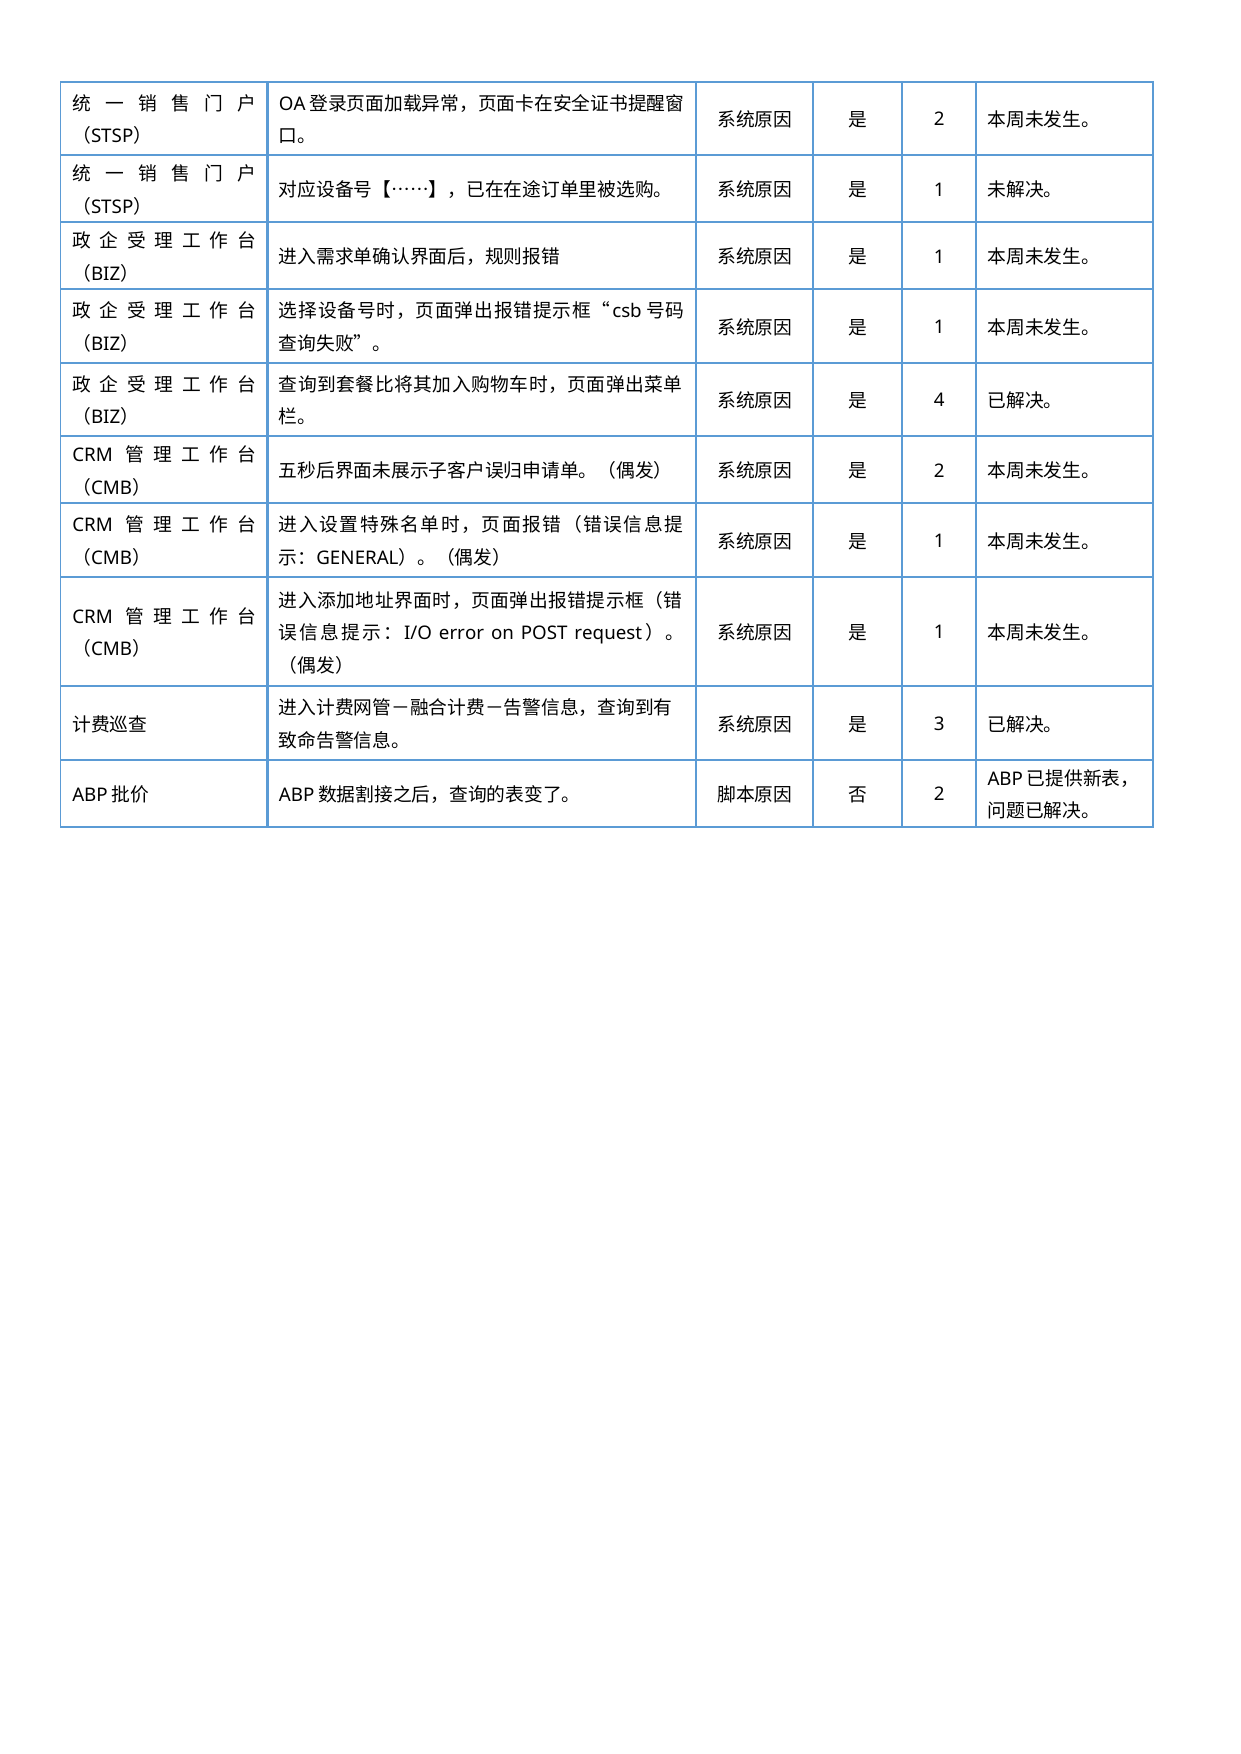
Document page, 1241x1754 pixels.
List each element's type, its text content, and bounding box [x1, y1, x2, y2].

table_cell 系统原因 [697, 504, 812, 576]
table_cell 2 [903, 437, 975, 502]
table_cell 选择设备号时，页面弹出报错提示框“csb号码查询失败”。 [269, 290, 695, 362]
table_cell 进入设置特殊名单时，页面报错（错误信息提示：GENERAL）。（偶发） [269, 504, 695, 576]
table_cell 系统原因 [697, 290, 812, 362]
table_cell 系统原因 [697, 223, 812, 288]
table_cell ABP数据割接之后，查询的表变了。 [269, 761, 695, 826]
table_cell 是 [814, 223, 901, 288]
table_cell ABP已提供新表，问题已解决。 [977, 761, 1152, 826]
table_cell 1 [903, 290, 975, 362]
table_cell 1 [903, 504, 975, 576]
table_cell 政企受理工作台（BIZ） [61, 290, 266, 362]
table_cell 系统原因 [697, 83, 812, 154]
table_cell 是 [814, 504, 901, 576]
table_cell 脚本原因 [697, 761, 812, 826]
table_cell 政企受理工作台（BIZ） [61, 223, 266, 288]
table_cell 进入计费网管－融合计费－告警信息，查询到有致命告警信息。 [269, 687, 695, 758]
table_cell 是 [814, 578, 901, 685]
table_cell 1 [903, 578, 975, 685]
table_cell 本周未发生。 [977, 83, 1152, 154]
table_cell CRM管理工作台（CMB） [61, 504, 266, 576]
table_cell 是 [814, 687, 901, 758]
table_cell 是 [814, 437, 901, 502]
table_cell 本周未发生。 [977, 504, 1152, 576]
table_cell CRM管理工作台（CMB） [61, 437, 266, 502]
table_cell 本周未发生。 [977, 578, 1152, 685]
table_cell 3 [903, 687, 975, 758]
table_cell 本周未发生。 [977, 223, 1152, 288]
table_cell 对应设备号【……】，已在在途订单里被选购。 [269, 156, 695, 221]
table_cell OA登录页面加载异常，页面卡在安全证书提醒窗口。 [269, 83, 695, 154]
table_cell 本周未发生。 [977, 437, 1152, 502]
table_cell 系统原因 [697, 156, 812, 221]
table_cell 1 [903, 156, 975, 221]
table_cell 已解决。 [977, 687, 1152, 758]
table_cell 是 [814, 83, 901, 154]
table_cell 2 [903, 83, 975, 154]
table_cell 已解决。 [977, 364, 1152, 435]
table_cell 系统原因 [697, 364, 812, 435]
table_cell 是 [814, 290, 901, 362]
table_cell 计费巡查 [61, 687, 266, 758]
table_cell 4 [903, 364, 975, 435]
table_cell 系统原因 [697, 437, 812, 502]
table_cell 进入需求单确认界面后，规则报错 [269, 223, 695, 288]
table_cell 政企受理工作台（BIZ） [61, 364, 266, 435]
table_cell 统一销售门户（STSP） [61, 156, 266, 221]
table_cell 本周未发生。 [977, 290, 1152, 362]
table_cell 五秒后界面未展示子客户误归申请单。（偶发） [269, 437, 695, 502]
table_cell 系统原因 [697, 578, 812, 685]
table_cell 系统原因 [697, 687, 812, 758]
table_cell 2 [903, 761, 975, 826]
table_cell 1 [903, 223, 975, 288]
table_cell 否 [814, 761, 901, 826]
table_cell 是 [814, 156, 901, 221]
table_cell 进入添加地址界面时，页面弹出报错提示框（错误信息提示：I/O error on POST request）。（偶发） [269, 578, 695, 685]
table_cell 未解决。 [977, 156, 1152, 221]
table_cell 查询到套餐比将其加入购物车时，页面弹出菜单栏。 [269, 364, 695, 435]
table_cell CRM管理工作台（CMB） [61, 578, 266, 685]
table_cell 是 [814, 364, 901, 435]
table_cell ABP批价 [61, 761, 266, 826]
table_cell 统一销售门户（STSP） [61, 83, 266, 154]
